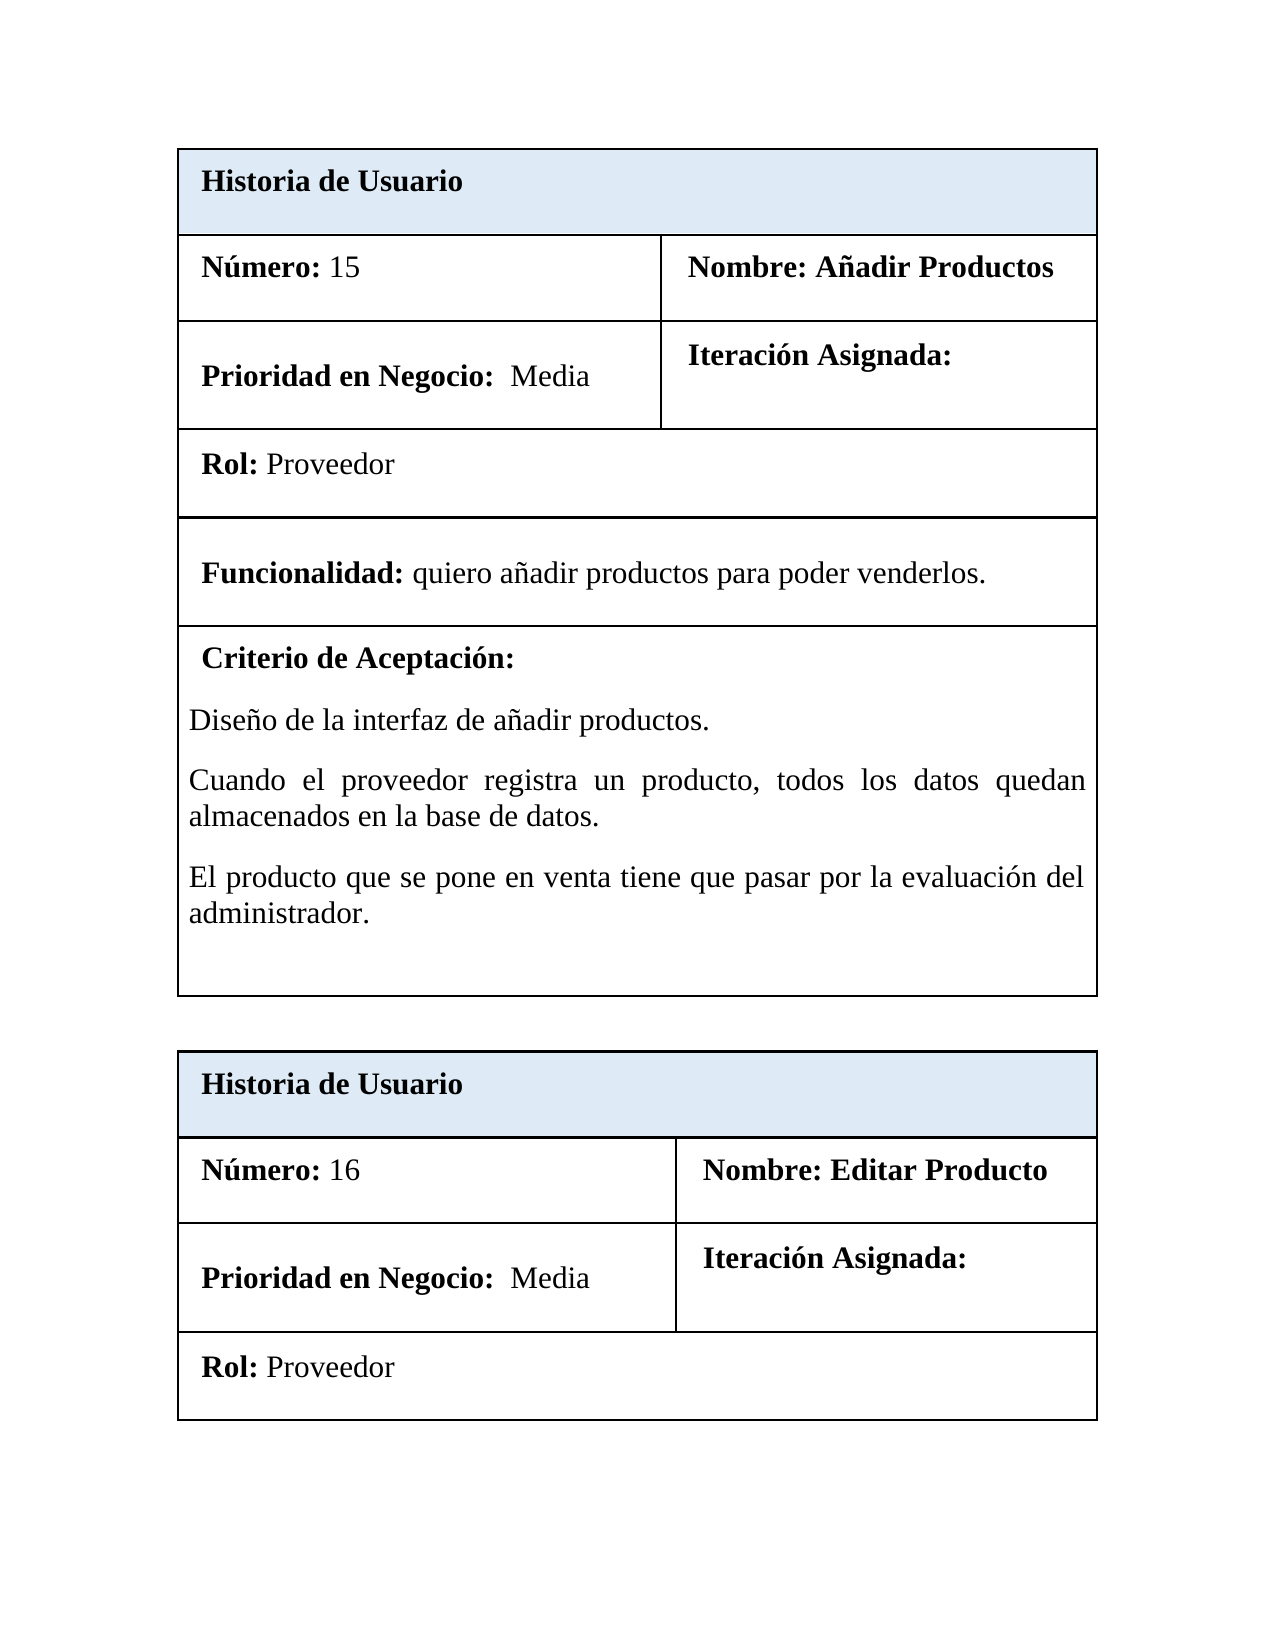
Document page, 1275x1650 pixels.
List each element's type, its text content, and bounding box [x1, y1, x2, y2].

table_cell Criterio de Aceptación: Diseño de la interfaz de añadir productos. Cuando el proveedor registra un producto, todos los datos quedan almacenados en la base de datos. El producto que se pone en venta tiene que pasar por la evaluación del administrador. [179, 627, 1096, 994]
table_cell Número: 16 [179, 1139, 675, 1222]
table_cell Prioridad en Negocio: Media [179, 1224, 675, 1331]
table_cell Rol: Proveedor [179, 430, 1096, 516]
table_cell Funcionalidad: quiero añadir productos para poder venderlos. [179, 519, 1096, 625]
table_cell Iteración Asignada: [677, 1224, 1096, 1331]
table_header Historia de Usuario [179, 150, 1096, 233]
table_header Historia de Usuario [179, 1053, 1096, 1136]
table_cell Nombre: Editar Producto [677, 1139, 1096, 1222]
table_cell Rol: Proveedor [179, 1333, 1096, 1419]
table_cell Nombre: Añadir Productos [662, 236, 1096, 319]
table_cell Iteración Asignada: [662, 322, 1096, 428]
table_cell Prioridad en Negocio: Media [179, 322, 660, 428]
table_cell Número: 15 [179, 236, 660, 319]
